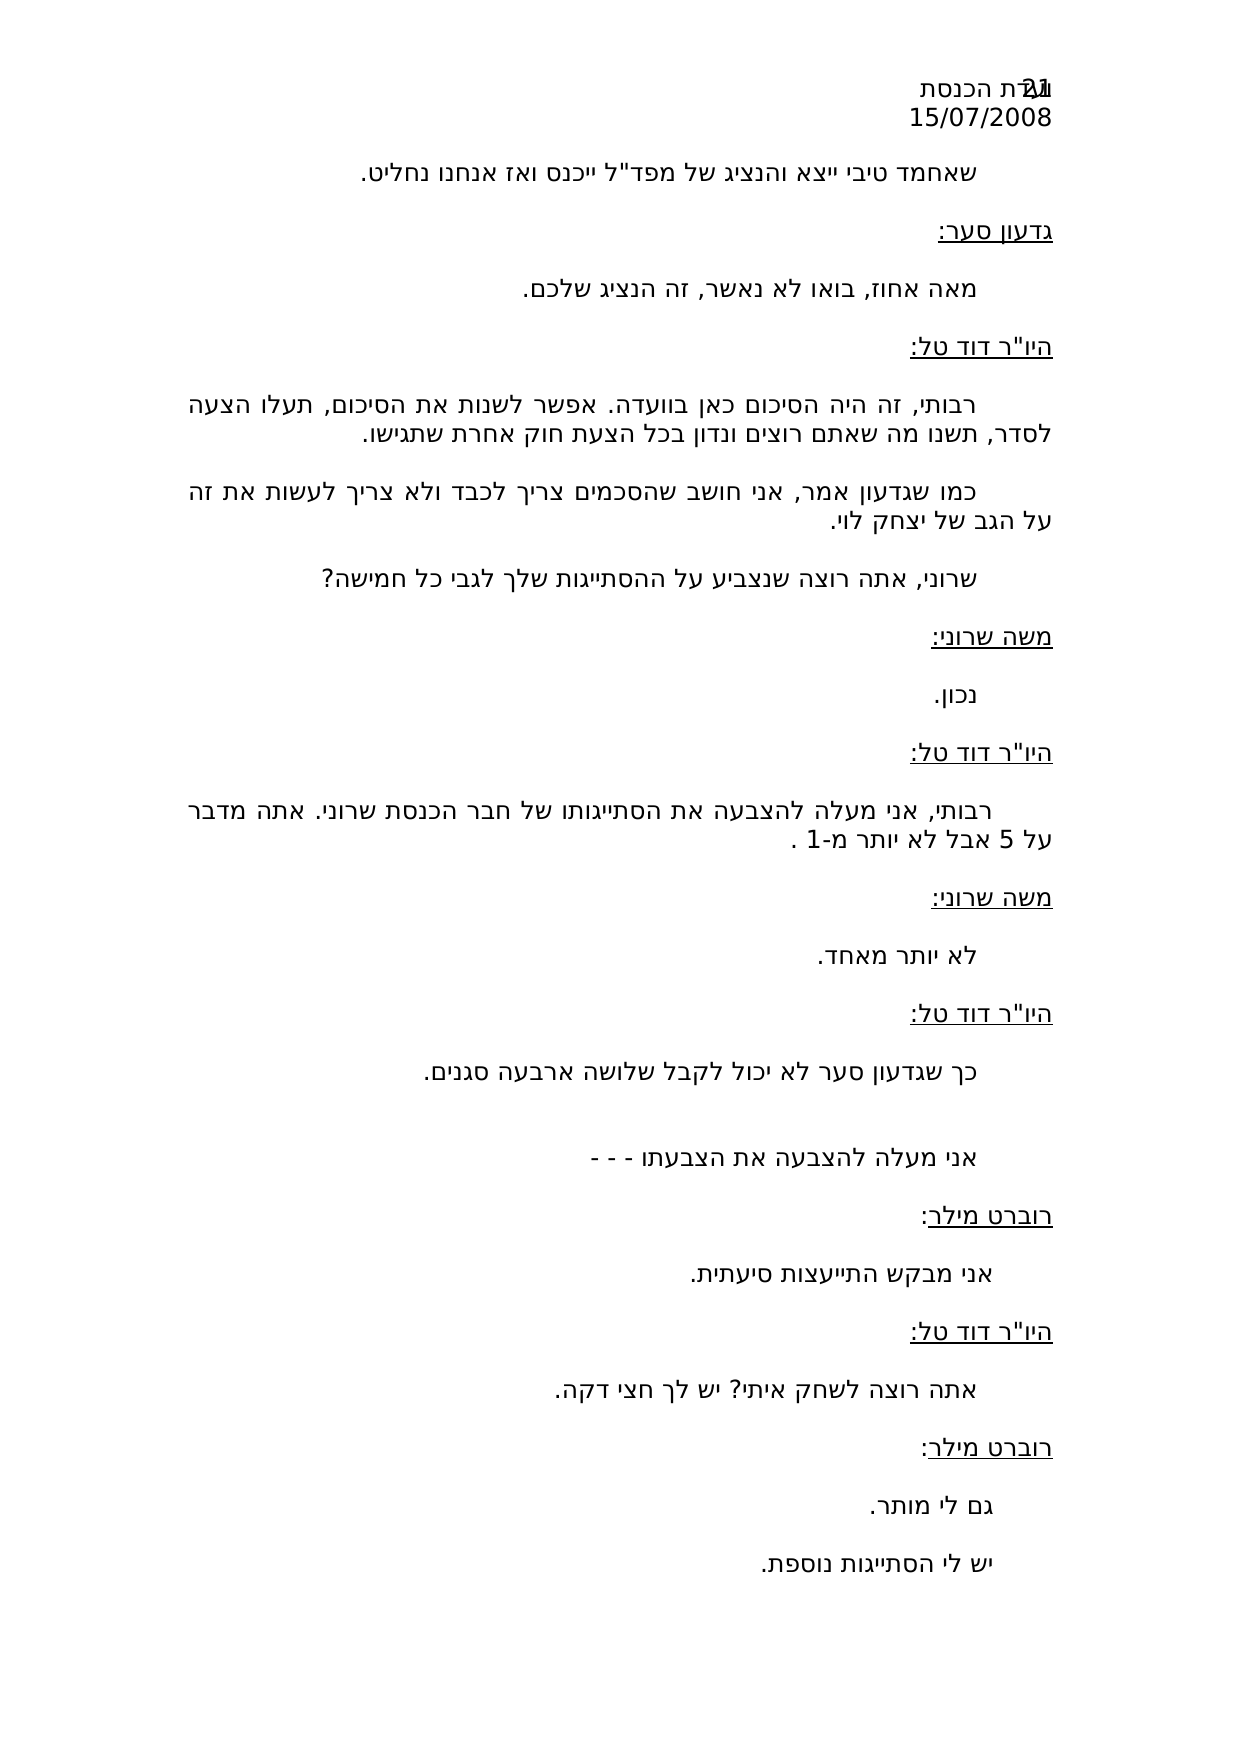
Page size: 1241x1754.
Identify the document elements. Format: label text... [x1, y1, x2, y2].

text נכון. [187, 680, 1053, 709]
text רוברט מילר: [187, 1433, 1053, 1462]
text כמו שגדעון אמר, אני חושב שהסכמים צריך לכבד ולא צריך לעשות את זה על הגב של יצחק לוי. [187, 477, 1053, 536]
text רוברט מילר: [187, 1201, 1053, 1231]
text שאחמד טיבי ייצא והנציג של מפד"ל ייכנס ואז אנחנו נחליט. [187, 158, 1053, 188]
text אני מעלה להצבעה את הצבעתו - - - [187, 1143, 1053, 1173]
text משה שרוני: [187, 622, 1053, 651]
text רבותי, זה היה הסיכום כאן בוועדה. אפשר לשנות את הסיכום, תעלו הצעה לסדר, תשנו מה שאתם רוצים ונדון בכל הצעת חוק אחרת שתגישו. [187, 390, 1053, 448]
text גם לי מותר. [187, 1491, 1053, 1520]
text לא יותר מאחד. [187, 941, 1053, 970]
text היו"ר דוד טל: [187, 332, 1053, 361]
text היו"ר דוד טל: [187, 999, 1053, 1028]
text משה שרוני: [187, 883, 1053, 912]
text כך שגדעון סער לא יכול לקבל שלושה ארבעה סגנים. [187, 1057, 1053, 1086]
text שרוני, אתה רוצה שנצביע על ההסתייגות שלך לגבי כל חמישה? [187, 564, 1053, 593]
text גדעון סער: [187, 216, 1053, 246]
text היו"ר דוד טל: [187, 738, 1053, 767]
text מאה אחוז, בואו לא נאשר, זה הנציג שלכם. [187, 274, 1053, 303]
text אני מבקש התייעצות סיעתית. [187, 1259, 1053, 1288]
text אתה רוצה לשחק איתי? יש לך חצי דקה. [187, 1375, 1053, 1404]
text רבותי, אני מעלה להצבעה את הסתייגותו של חבר הכנסת שרוני. אתה מדבר על 5 אבל לא יותר מ-1 . [187, 796, 1053, 854]
text היו"ר דוד טל: [187, 1317, 1053, 1346]
text יש לי הסתייגות נוספת. [187, 1549, 1053, 1578]
